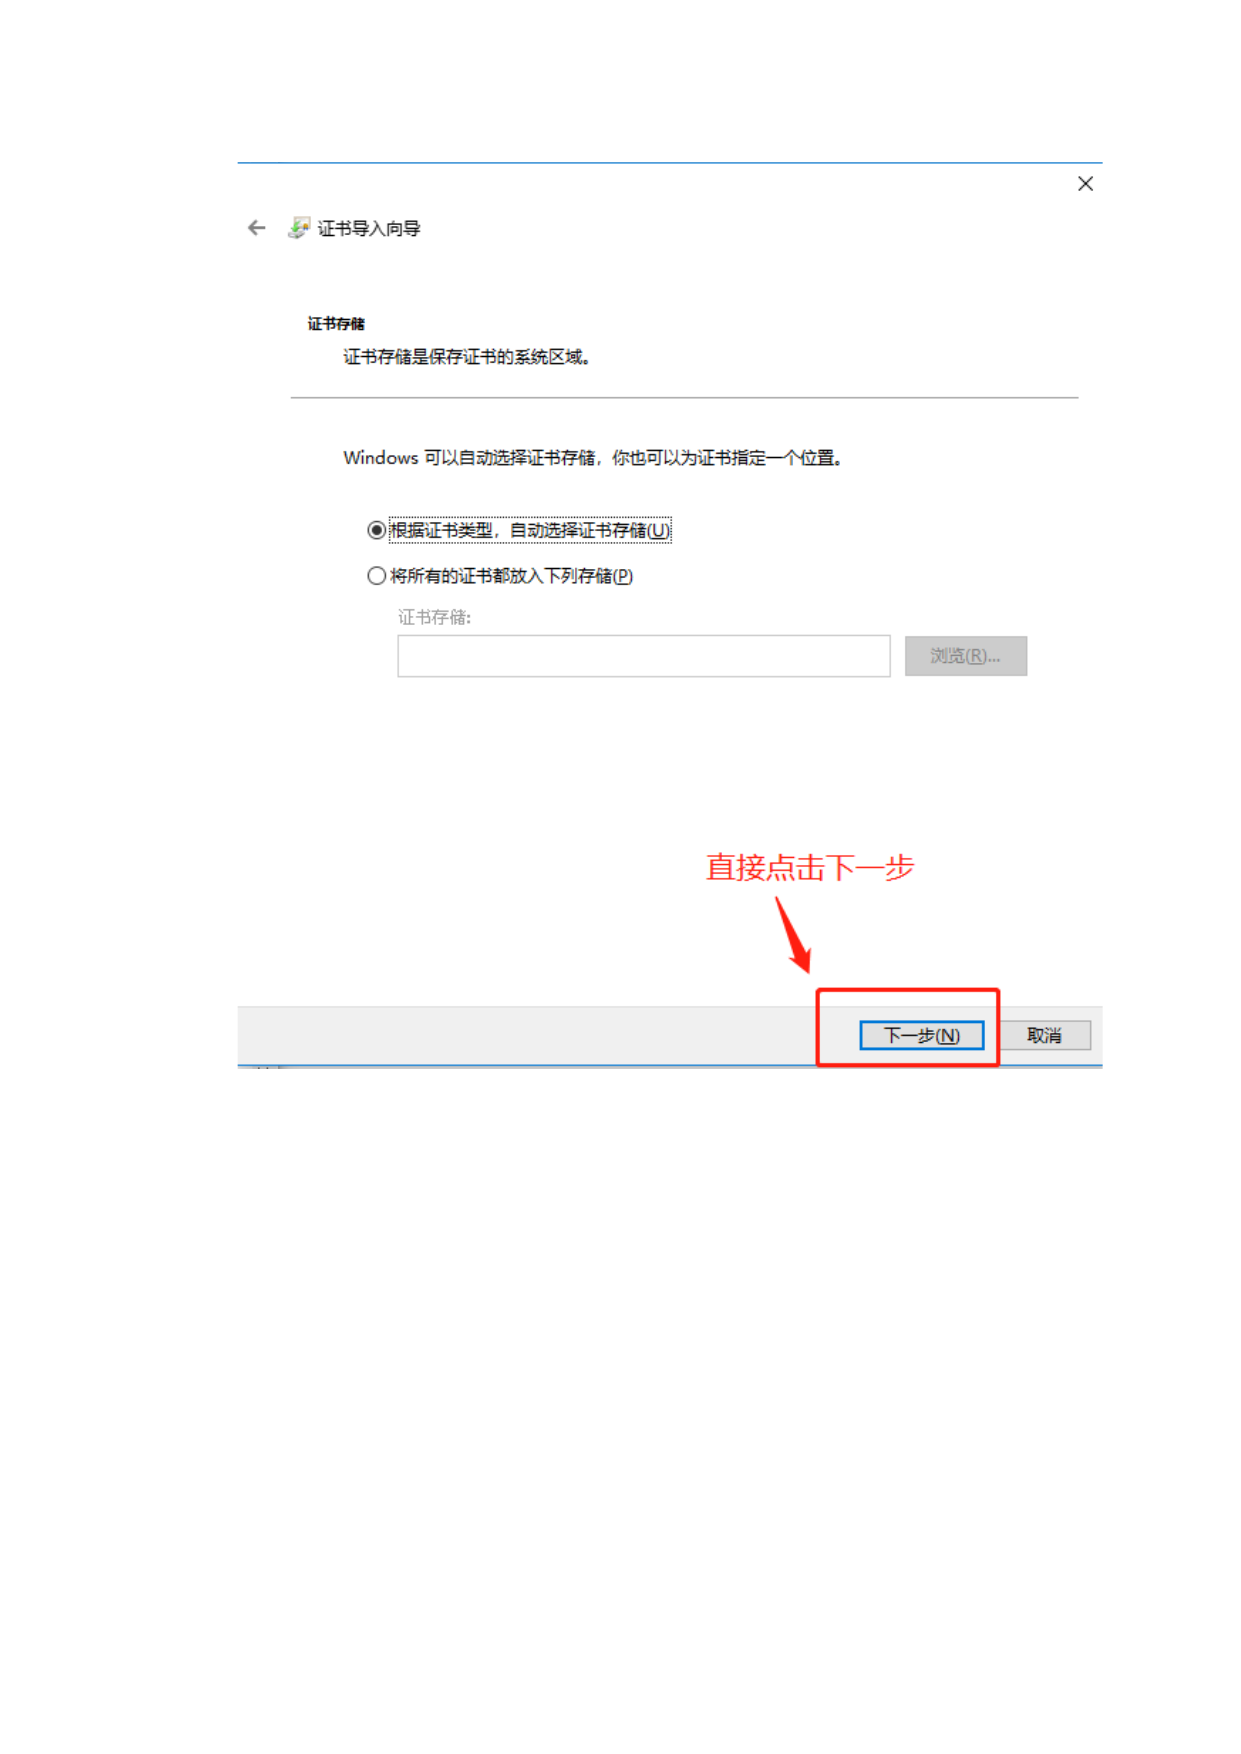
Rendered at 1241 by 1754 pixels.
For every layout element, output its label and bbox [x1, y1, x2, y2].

picture [237, 162, 1103, 1069]
